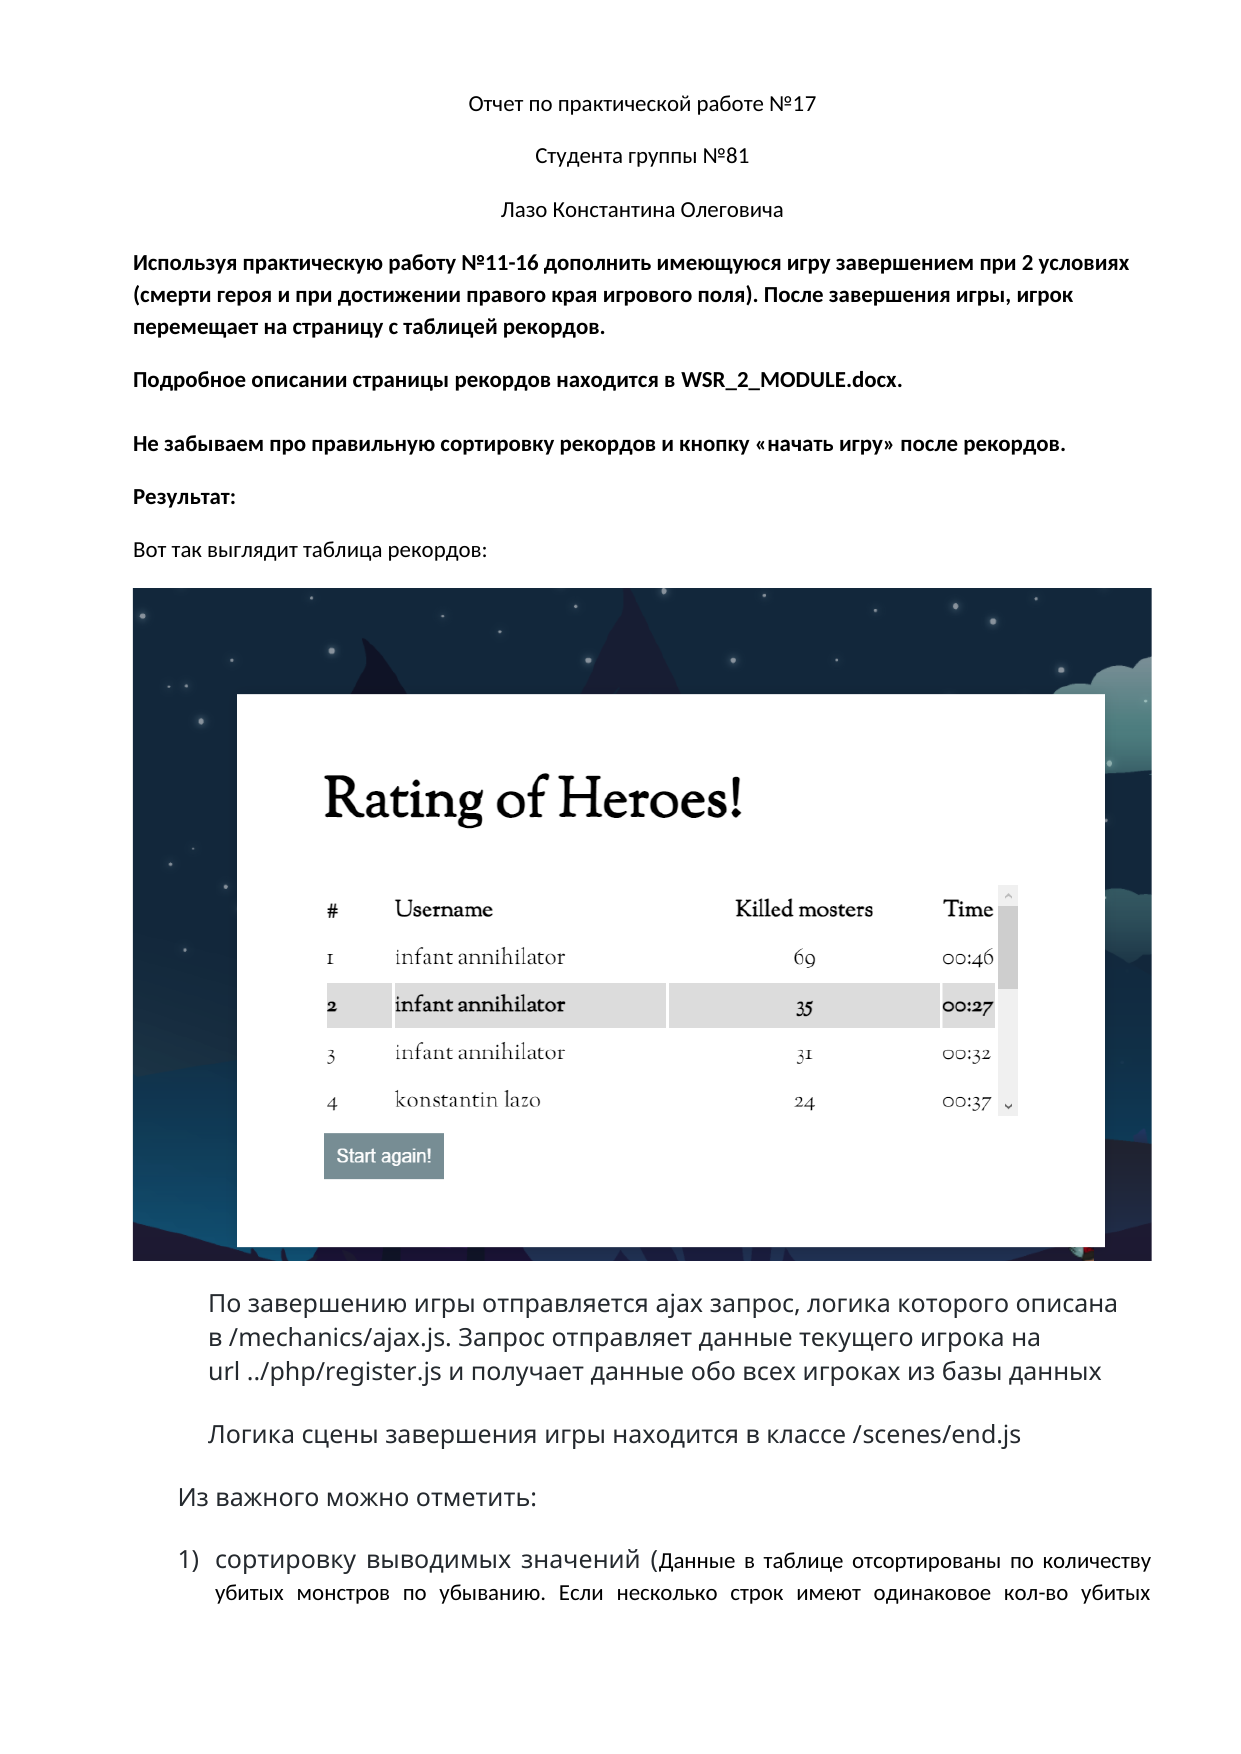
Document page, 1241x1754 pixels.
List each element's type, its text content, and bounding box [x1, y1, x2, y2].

text Логика сцены завершения игры находится в классе /scenes/end.js [208, 1417, 1152, 1451]
text По завершению игры отправляется ajax запрос, логика которого описана в /mechanics/ajax.js. Запрос отправляет данные текущего игрока на url ../php/register.js и получает данные обо всех игроках из базы данных [208, 1286, 1152, 1388]
text Используя практическую работу №11-16 дополнить имеющуюся игру завершением при 2 условиях (смерти героя и при достижении правого края игрового поля). После завершения игры, игрок перемещает на страницу с таблицей рекордов. [133, 248, 1152, 340]
list Из важного можно отметить: [177, 1480, 1152, 1514]
text Результат: [133, 482, 1152, 511]
text Лазо Константина Олеговича [133, 195, 1152, 223]
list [177, 1542, 1152, 1606]
picture [132, 588, 1152, 1261]
text Отчет по практической работе №17 [133, 89, 1152, 117]
text Вот так выглядит таблица рекордов: [133, 536, 1152, 563]
text Студента группы №81 [133, 142, 1152, 170]
text Подробное описании страницы рекордов находится в WSR_2_MODULE.docx. Не забываем про правильную сортировку рекордов и кнопку «начать игру» после рекордов. [133, 365, 1152, 457]
